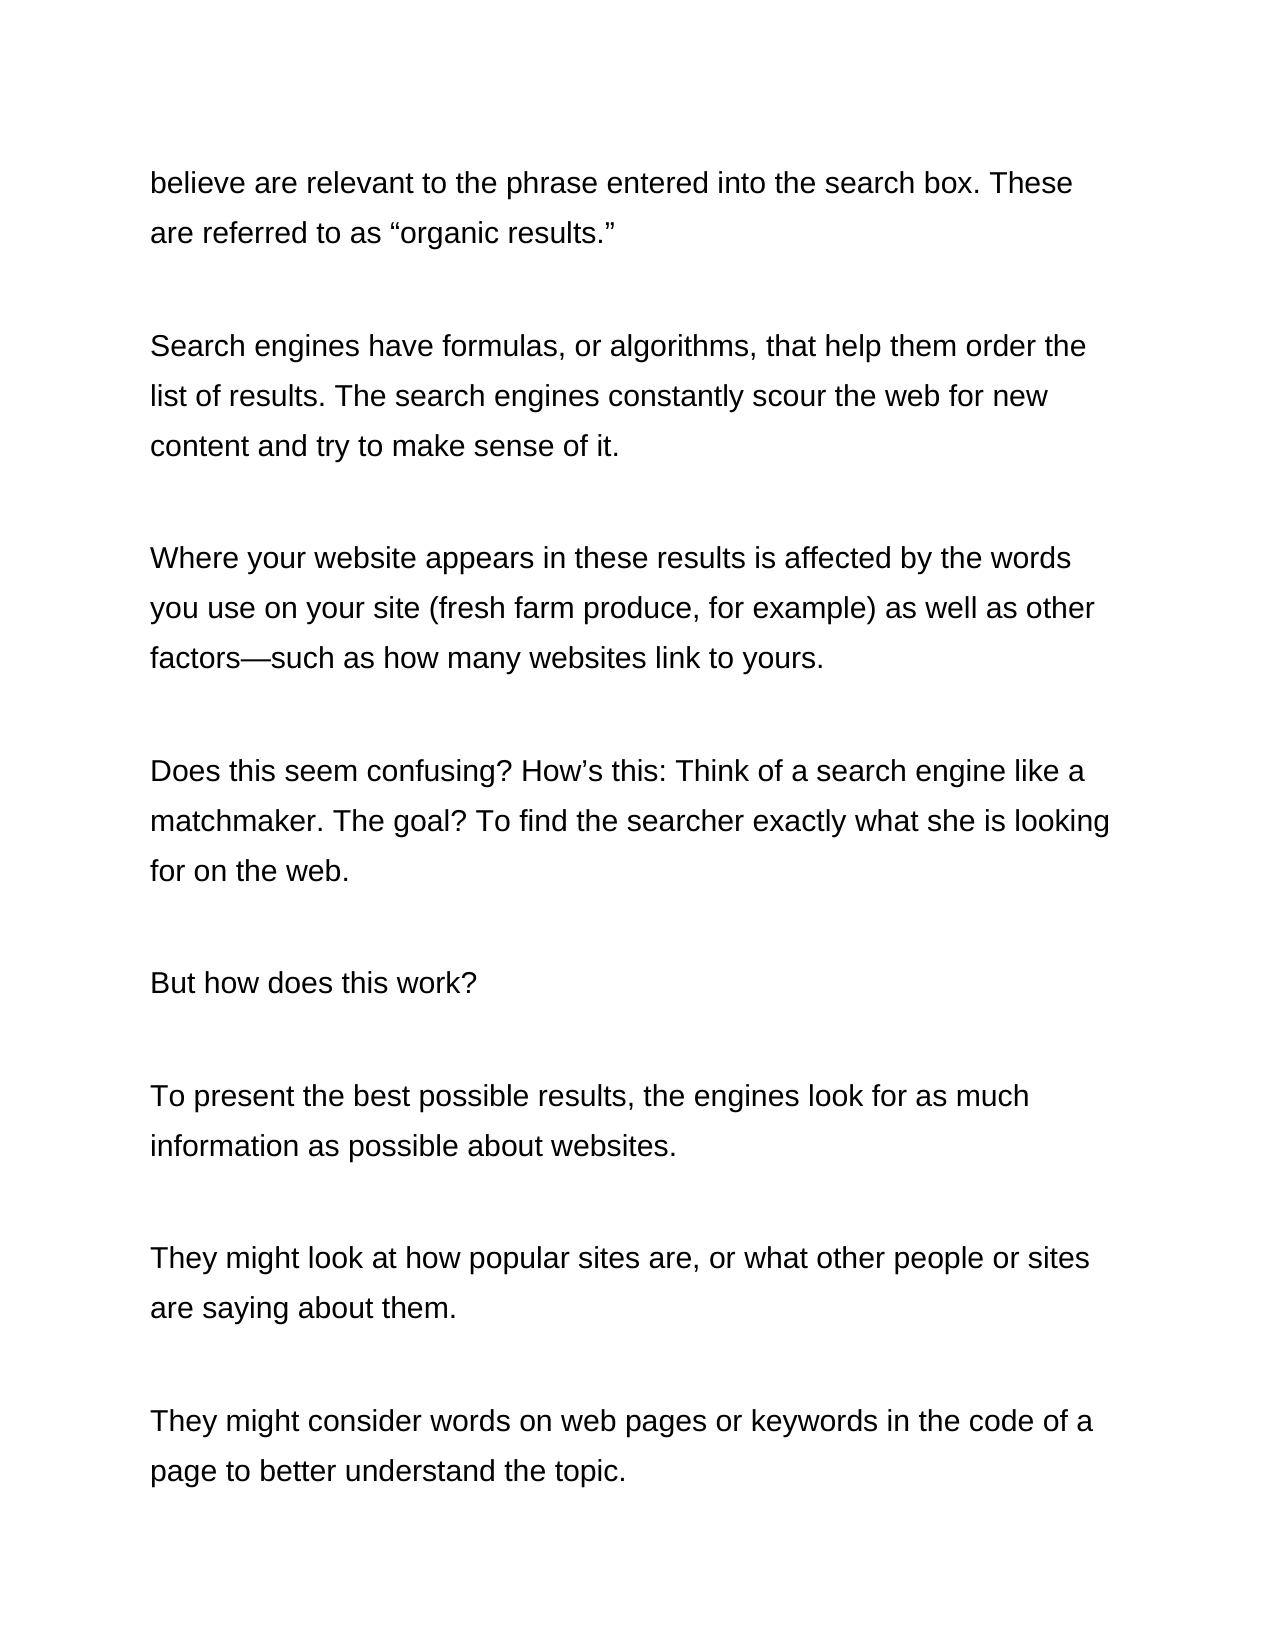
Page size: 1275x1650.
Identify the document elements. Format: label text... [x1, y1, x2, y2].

text They might consider words on web pages or keywords in the code of a page to better understand the topic. [150, 1387, 1125, 1487]
text To present the best possible results, the engines look for as much information as possible about websites. [150, 1062, 1125, 1162]
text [150, 150, 1125, 250]
text Where your website appears in these results is affected by the words you use on your site (fresh farm produce, for example) as well as other factors—such as how many websites link to yours. [150, 525, 1125, 675]
text Search engines have formulas, or algorithms, that help them order the list of results. The search engines constantly scour the web for new content and try to make sense of it. [150, 312, 1125, 462]
text But how does this work? [150, 950, 1125, 1000]
text They might look at how popular sites are, or what other people or sites are saying about them. [150, 1225, 1125, 1325]
text Does this seem confusing? How’s this: Think of a search engine like a matchmaker. The goal? To find the searcher exactly what she is looking for on the web. [150, 737, 1125, 887]
